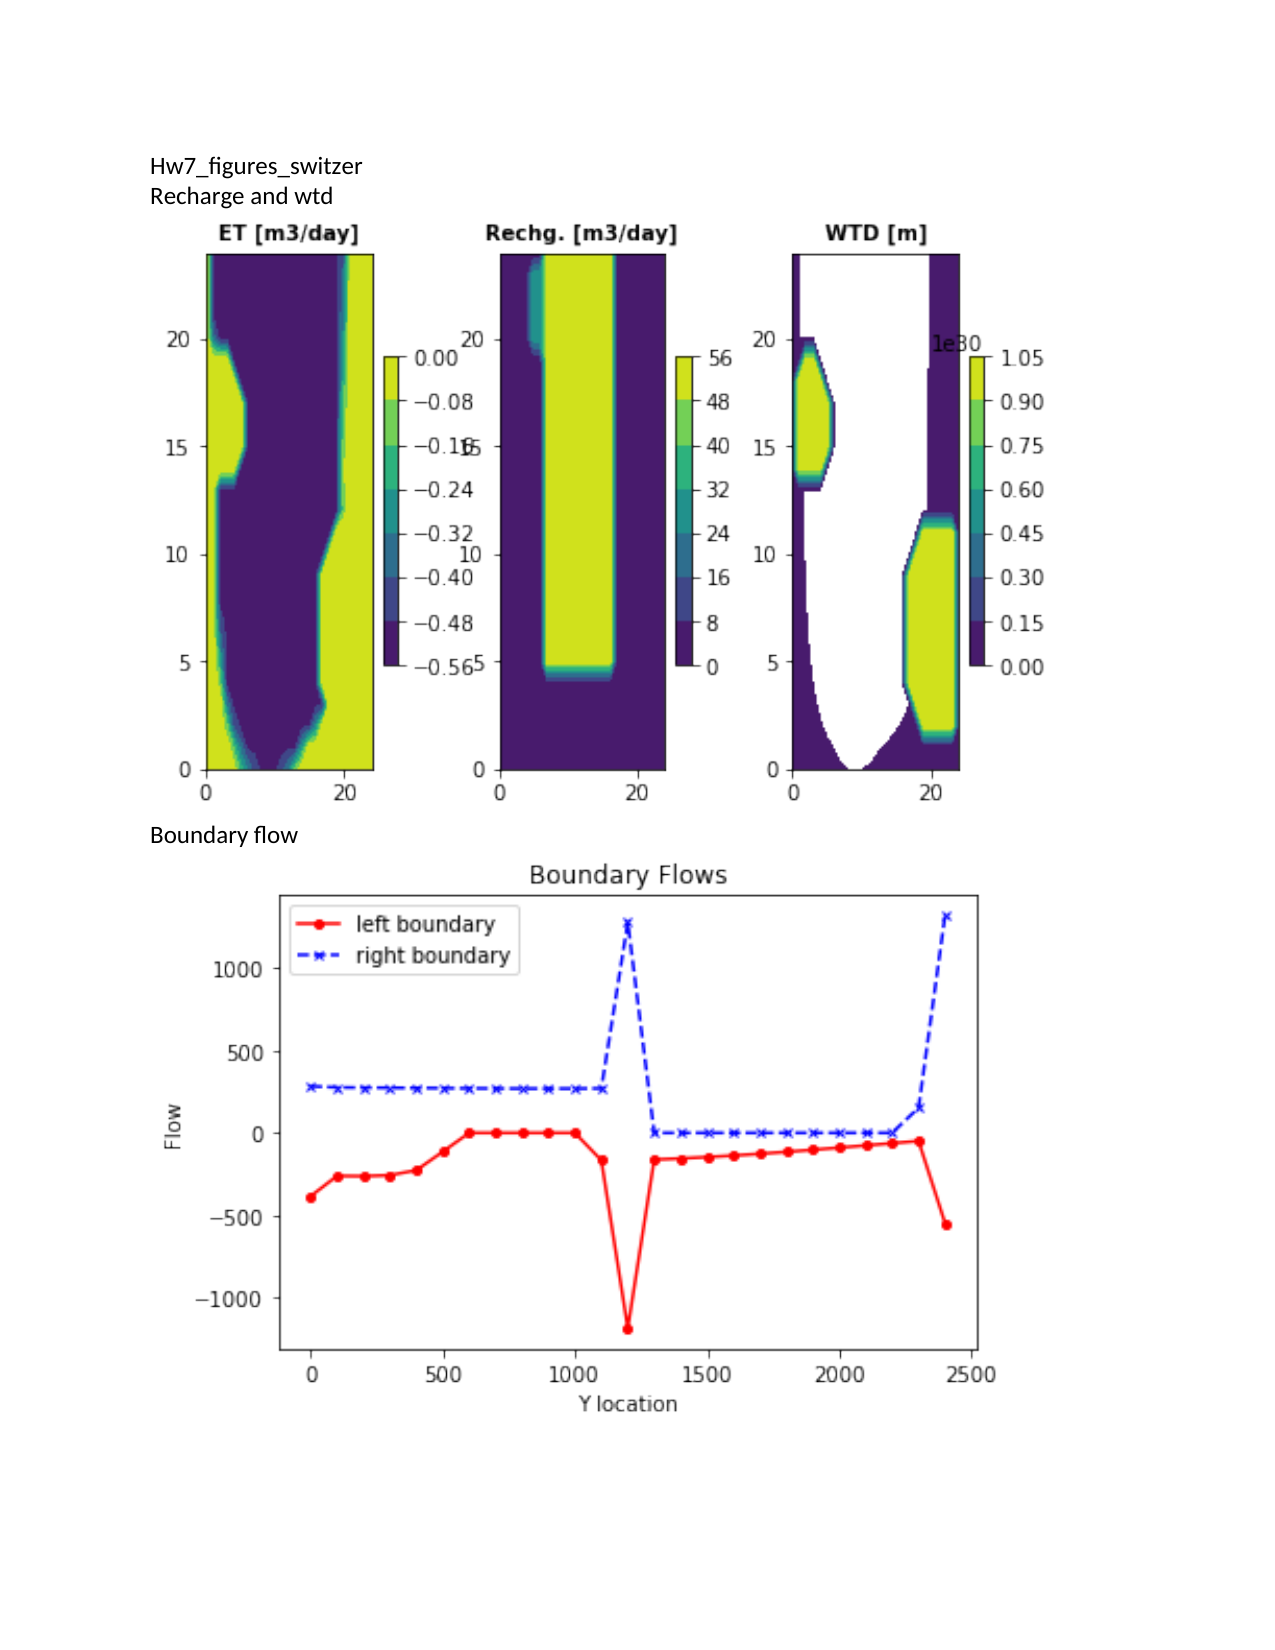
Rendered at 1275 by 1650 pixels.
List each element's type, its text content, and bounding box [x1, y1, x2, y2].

picture [150, 850, 1013, 1429]
picture [150, 211, 1059, 820]
text Hw7_figures_switzer [150, 150, 1125, 181]
